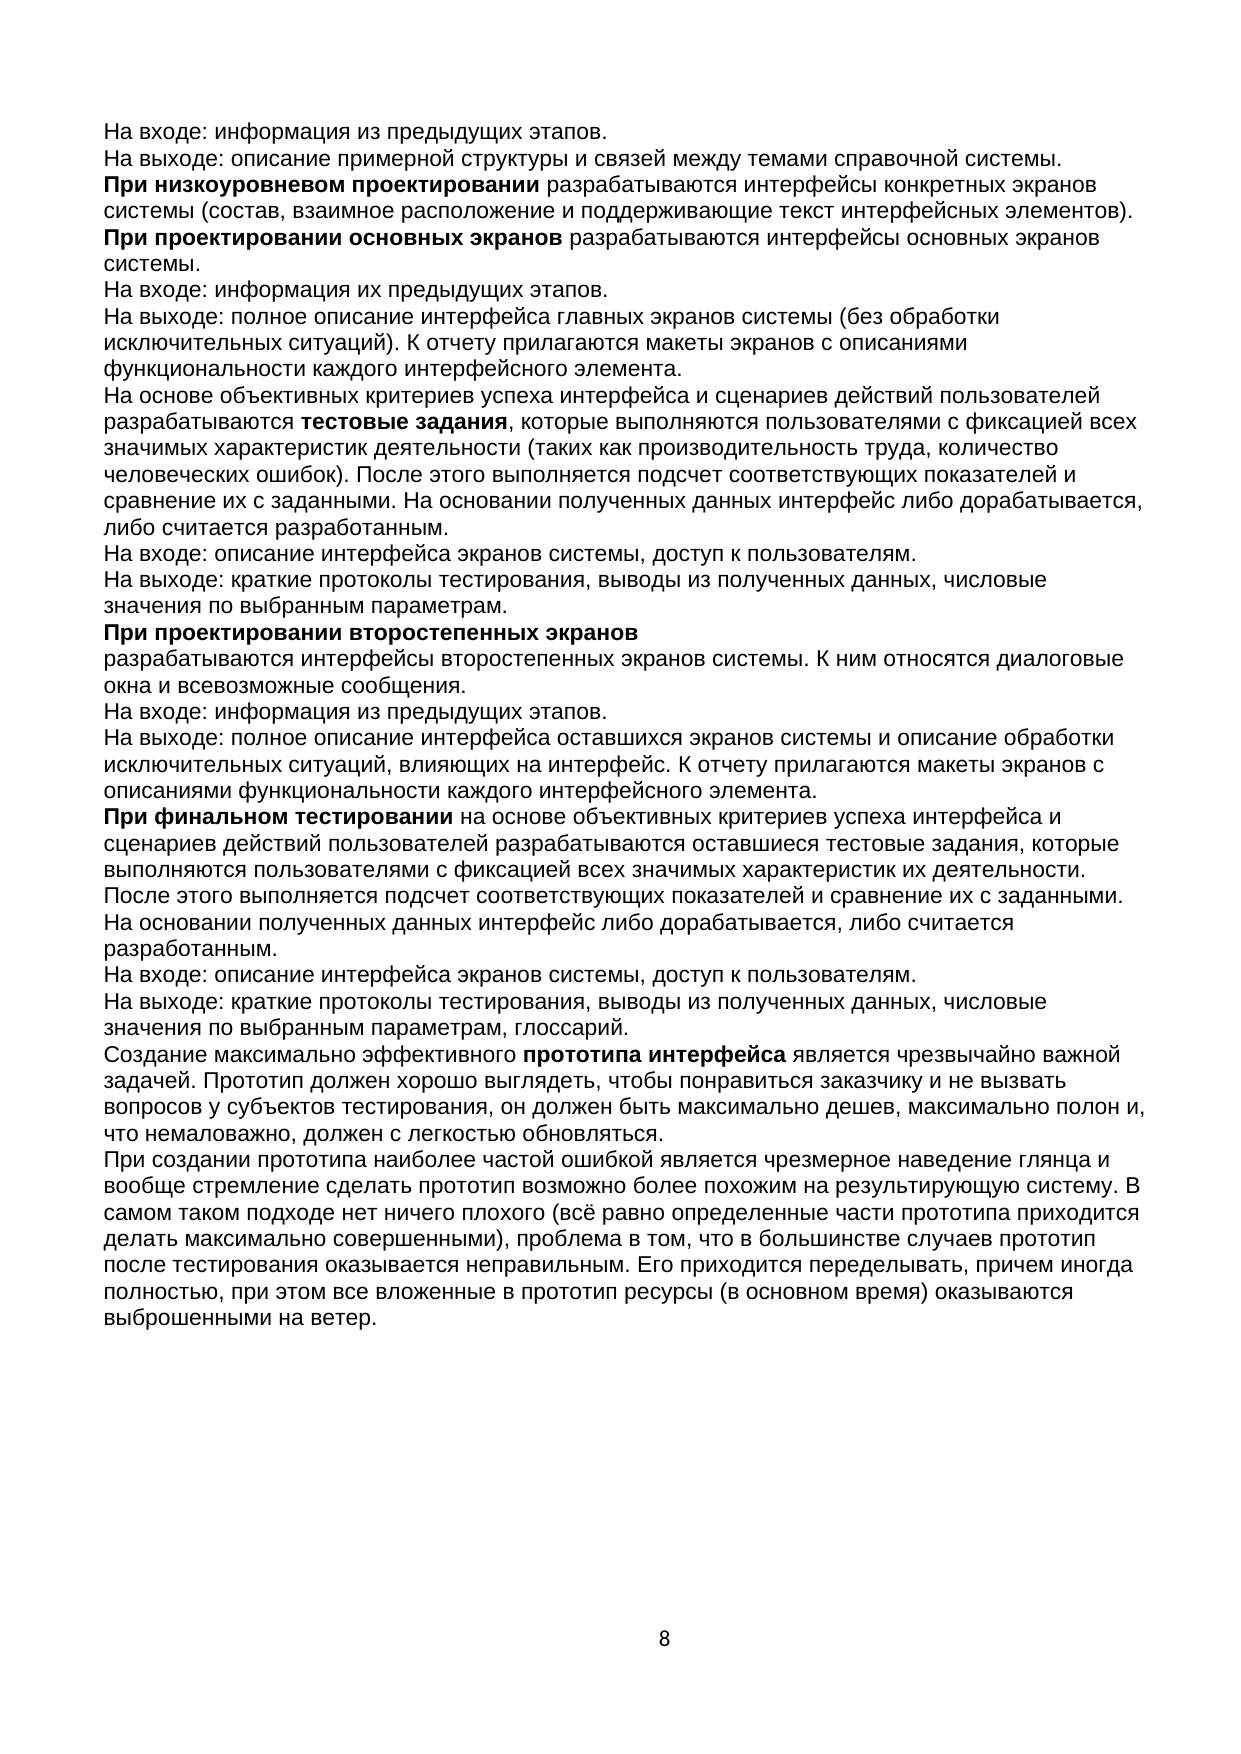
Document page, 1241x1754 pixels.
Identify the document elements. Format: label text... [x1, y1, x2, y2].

text При проектировании основных экранов разрабатываются интерфейсы основных экранов системы. [103, 223, 1152, 276]
text На выходе: описание примерной структуры и связей между темами справочной системы. [103, 144, 1152, 171]
text На входе: информация из предыдущих этапов. [103, 118, 1152, 144]
text На выходе: краткие протоколы тестирования, выводы из полученных данных, числовые значения по выбранным параметрам, глоссарий. [103, 988, 1152, 1041]
text При проектировании второстепенных экранов [103, 619, 1152, 645]
text разрабатываются интерфейсы второстепенных экранов системы. К ним относятся диалоговые окна и всевозможные сообщения. [103, 645, 1152, 698]
text Создание максимально эффективного прототипа интерфейса является чрезвычайно важной задачей. Прототип должен хорошо выглядеть, чтобы понравиться заказчику и не вызвать вопросов у субъектов тестирования, он должен быть максимально дешев, максимально полон и, что немаловажно, должен с легкостью обновляться. [103, 1041, 1152, 1146]
text При создании прототипа наиболее частой ошибкой является чрезмерное наведение глянца и вообще стремление сделать прототип возможно более похожим на результирующую систему. В самом таком подходе нет ничего плохого (всё равно определенные части прототипа приходится делать максимально совершенными), проблема в том, что в большинстве случаев прототип после тестирования оказывается неправильным. Его приходится переделывать, причем иногда полностью, при этом все вложенные в прототип ресурсы (в основном время) оказываются выброшенными на ветер. [103, 1146, 1152, 1330]
text На выходе: краткие протоколы тестирования, выводы из полученных данных, числовые значения по выбранным параметрам. [103, 566, 1152, 619]
text На выходе: полное описание интерфейса оставшихся экранов системы и описание обработки исключительных ситуаций, влияющих на интерфейс. К отчету прилагаются макеты экранов с описаниями функциональности каждого интерфейсного элемента. [103, 724, 1152, 803]
text На входе: информация из предыдущих этапов. [103, 698, 1152, 724]
text При финальном тестировании на основе объективных критериев успеха интерфейса и сценариев действий пользователей разрабатываются оставшиеся тестовые задания, которые выполняются пользователями с фиксацией всех значимых характеристик их деятельности. После этого выполняется подсчет соответствующих показателей и сравнение их с заданными. На основании полученных данных интерфейс либо дорабатывается, либо считается разработанным. [103, 803, 1152, 961]
text На выходе: полное описание интерфейса главных экранов системы (без обработки исключительных ситуаций). К отчету прилагаются макеты экранов с описаниями функциональности каждого интерфейсного элемента. [103, 303, 1152, 382]
text На входе: описание интерфейса экранов системы, доступ к пользователям. [103, 961, 1152, 988]
text На основе объективных критериев успеха интерфейса и сценариев действий пользователей разрабатываются тестовые задания, которые выполняются пользователями с фиксацией всех значимых характеристик деятельности (таких как производительность труда, количество человеческих ошибок). После этого выполняется подсчет соответствующих показателей и сравнение их с заданными. На основании полученных данных интерфейс либо дорабатывается, либо считается разработанным. [103, 382, 1152, 540]
text На входе: описание интерфейса экранов системы, доступ к пользователям. [103, 540, 1152, 566]
text На входе: информация их предыдущих этапов. [103, 276, 1152, 303]
text При низкоуровневом проектировании разрабатываются интерфейсы конкретных экранов системы (состав, взаимное расположение и поддерживающие текст интерфейсных элементов). [103, 171, 1152, 223]
